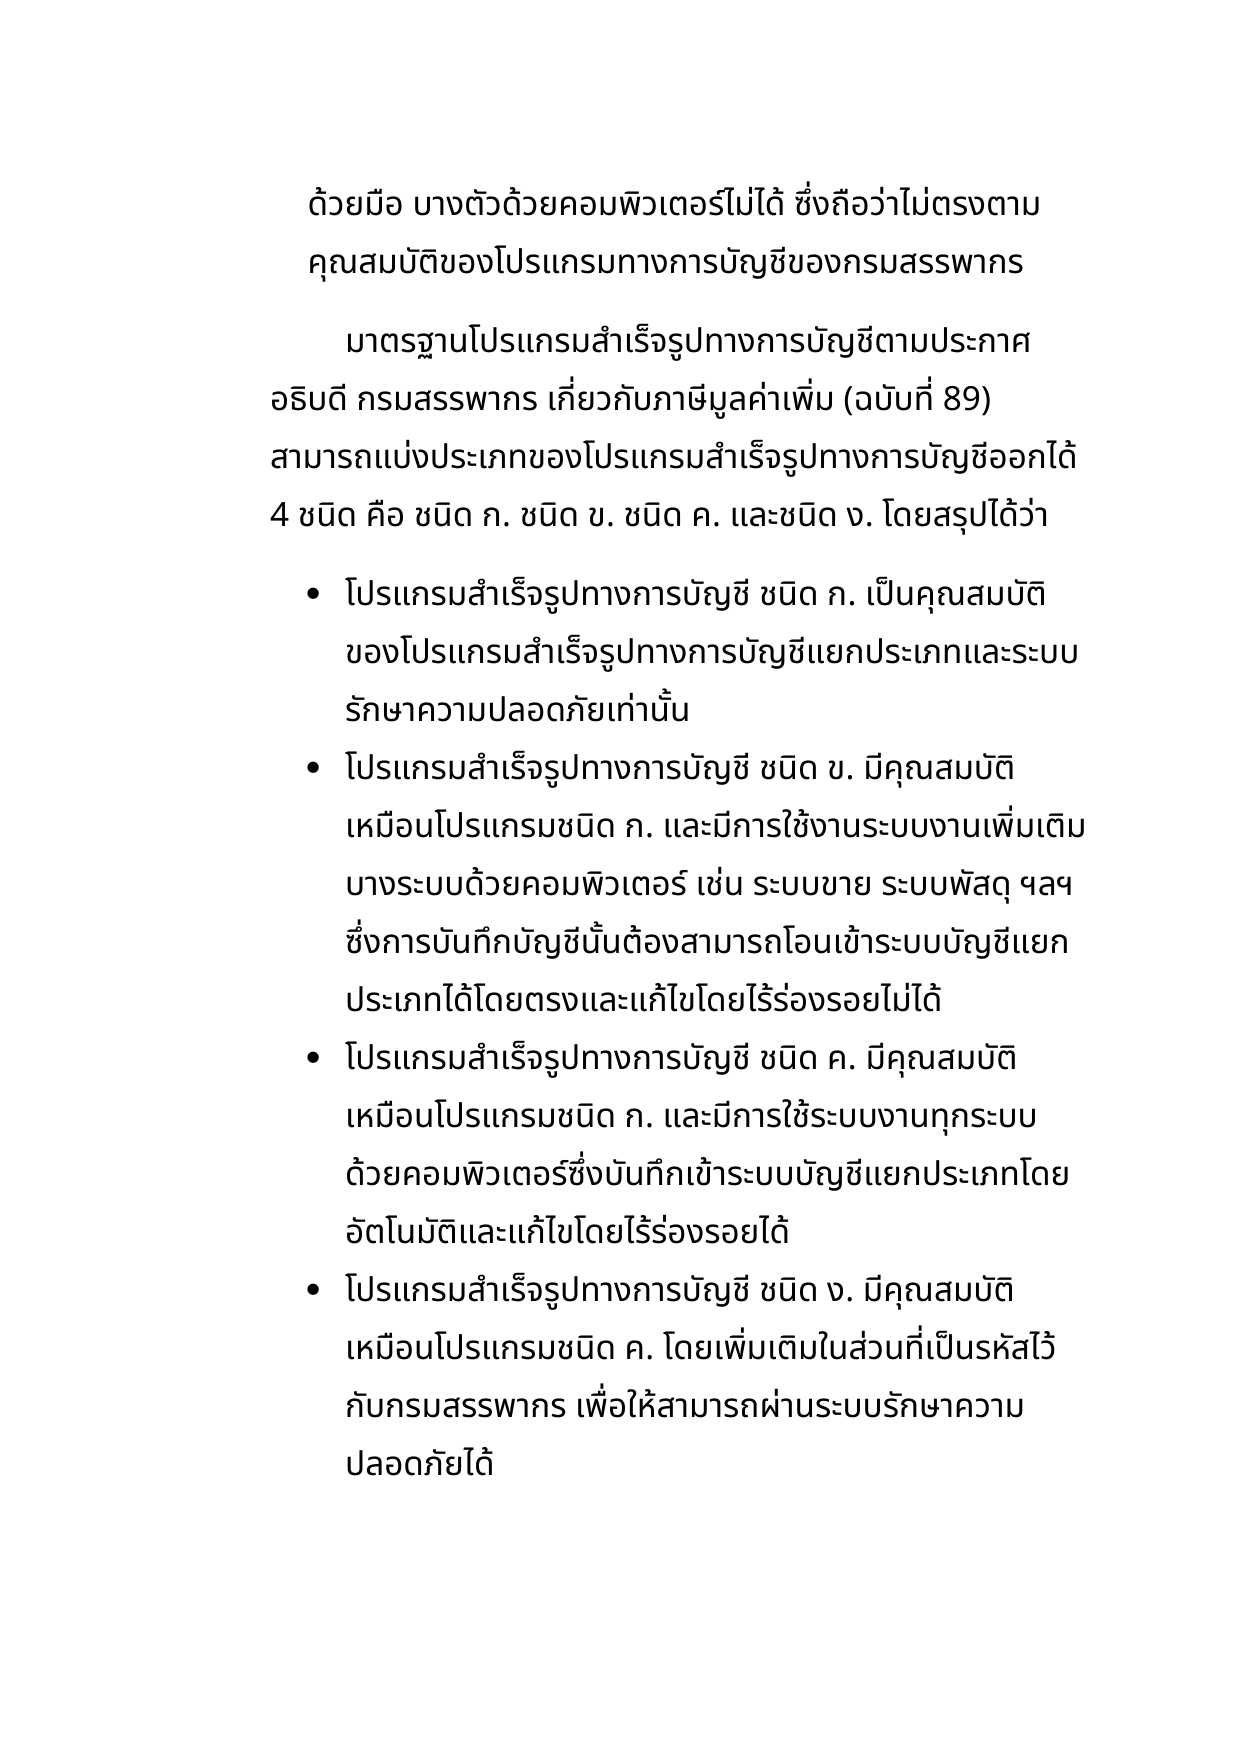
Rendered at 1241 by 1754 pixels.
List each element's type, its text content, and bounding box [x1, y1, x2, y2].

list โปรแกรมสำเร็จรูปทางการบัญชี ชนิด ข. มีคุณสมบัติเหมือนโปรแกรมชนิด ก. และมีการใช้งานระบบงานเพิ่มเติมบางระบบด้วยคอมพิวเตอร์ เช่น ระบบขาย ระบบพัสดุ ฯลฯ ซึ่งการบันทึกบัญชีนั้นต้องสามารถโอนเข้าระบบบัญชีแยกประเภทได้โดยตรงและแก้ไขโดยไร้ร่องรอยไม่ได้ [307, 743, 1090, 1026]
list โปรแกรมสำเร็จรูปทางการบัญชี ชนิด ค. มีคุณสมบัติเหมือนโปรแกรมชนิด ก. และมีการใช้ระบบงานทุกระบบด้วยคอมพิวเตอร์ซึ่งบันทึกเข้าระบบบัญชีแยกประเภทโดยอัตโนมัติและแก้ไขโดยไร้ร่องรอยได้ [307, 1033, 1090, 1258]
list โปรแกรมสำเร็จรูปทางการบัญชี ชนิด ง. มีคุณสมบัติเหมือนโปรแกรมชนิด ค. โดยเพิ่มเติมในส่วนที่เป็นรหัสไว้กับกรมสรรพากร เพื่อให้สามารถผ่านระบบรักษาความปลอดภัยได้ [307, 1266, 1090, 1490]
text มาตรฐานโปรแกรมสำเร็จรูปทางการบัญชีตามประกาศอธิบดี กรมสรรพากร เกี่ยวกับภาษีมูลค่าเพิ่ม (ฉบับที่ 89) สามารถแบ่งประเภทของโปรแกรมสำเร็จรูปทางการบัญชีออกได้ 4 ชนิด คือ ชนิด ก. ชนิด ข. ชนิด ค. และชนิด ง. โดยสรุปได้ว่า [270, 317, 1090, 541]
list โปรแกรมสำเร็จรูปทางการบัญชี ชนิด ก. เป็นคุณสมบัติของโปรแกรมสำเร็จรูปทางการบัญชีแยกประเภทและระบบรักษาความปลอดภัยเท่านั้น [307, 569, 1090, 736]
